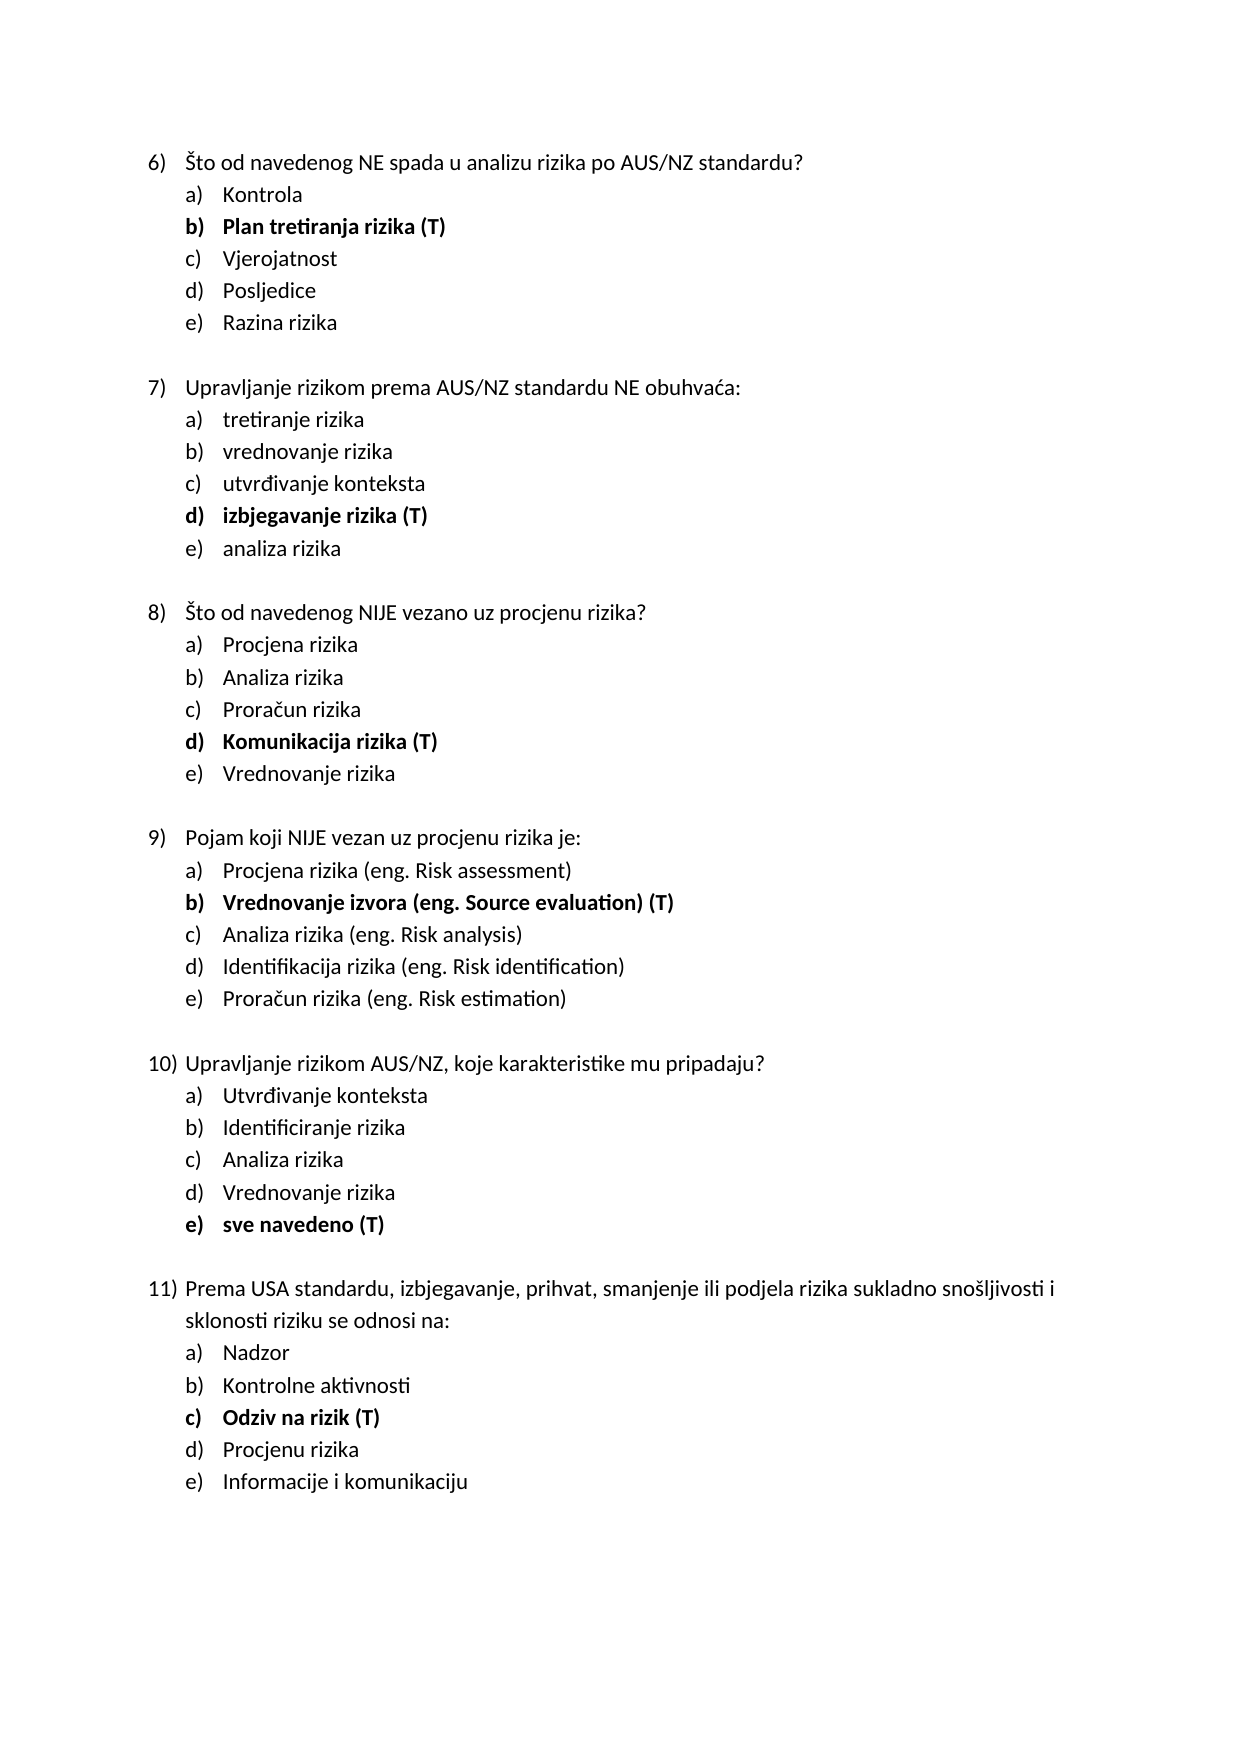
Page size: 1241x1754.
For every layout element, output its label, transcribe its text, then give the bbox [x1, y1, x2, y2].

list Razina rizika [185, 308, 1093, 337]
list Što od navedenog NIJE vezano uz procjenu rizika? [148, 598, 1093, 626]
list Posljedice [185, 276, 1093, 304]
list Vrednovanje rizika [185, 759, 1093, 787]
list Identificiranje rizika [185, 1113, 1093, 1141]
list Analiza rizika [185, 663, 1093, 691]
list sve navedeno (T) [185, 1210, 1093, 1238]
list Proračun rizika [185, 695, 1093, 723]
list Analiza rizika [185, 1145, 1093, 1173]
list Prema USA standardu, izbjegavanje, prihvat, smanjenje ili podjela rizika sukladno snošljivosti i sklonosti riziku se odnosi na: [148, 1274, 1093, 1334]
list Nadzor [185, 1338, 1093, 1367]
list analiza rizika [185, 534, 1093, 562]
list Plan tretiranja rizika (T) [185, 212, 1093, 240]
list Analiza rizika (eng. Risk analysis) [185, 920, 1093, 948]
list Komunikacija rizika (T) [185, 727, 1093, 755]
list Procjena rizika [185, 630, 1093, 658]
list Vrednovanje izvora (eng. Source evaluation) (T) [185, 888, 1093, 916]
list tretiranje rizika [185, 405, 1093, 433]
list Informacije i komunikaciju [185, 1467, 1093, 1495]
list izbjegavanje rizika (T) [185, 502, 1093, 530]
list Procjena rizika (eng. Risk assessment) [185, 856, 1093, 884]
list Pojam koji NIJE vezan uz procjenu rizika je: [148, 823, 1093, 852]
list Odziv na rizik (T) [185, 1403, 1093, 1431]
list Identifikacija rizika (eng. Risk identification) [185, 952, 1093, 980]
list Utvrđivanje konteksta [185, 1081, 1093, 1109]
list Upravljanje rizikom prema AUS/NZ standardu NE obuhvaća: [148, 373, 1093, 401]
list utvrđivanje konteksta [185, 469, 1093, 497]
list vrednovanje rizika [185, 437, 1093, 465]
list Upravljanje rizikom AUS/NZ, koje karakteristike mu pripadaju? [148, 1049, 1093, 1077]
list Vrednovanje rizika [185, 1178, 1093, 1206]
list Što od navedenog NE spada u analizu rizika po AUS/NZ standardu? [148, 148, 1093, 176]
list Kontrola [185, 180, 1093, 208]
list Proračun rizika (eng. Risk estimation) [185, 984, 1093, 1012]
list Vjerojatnost [185, 244, 1093, 272]
list Procjenu rizika [185, 1435, 1093, 1463]
list Kontrolne aktivnosti [185, 1371, 1093, 1399]
